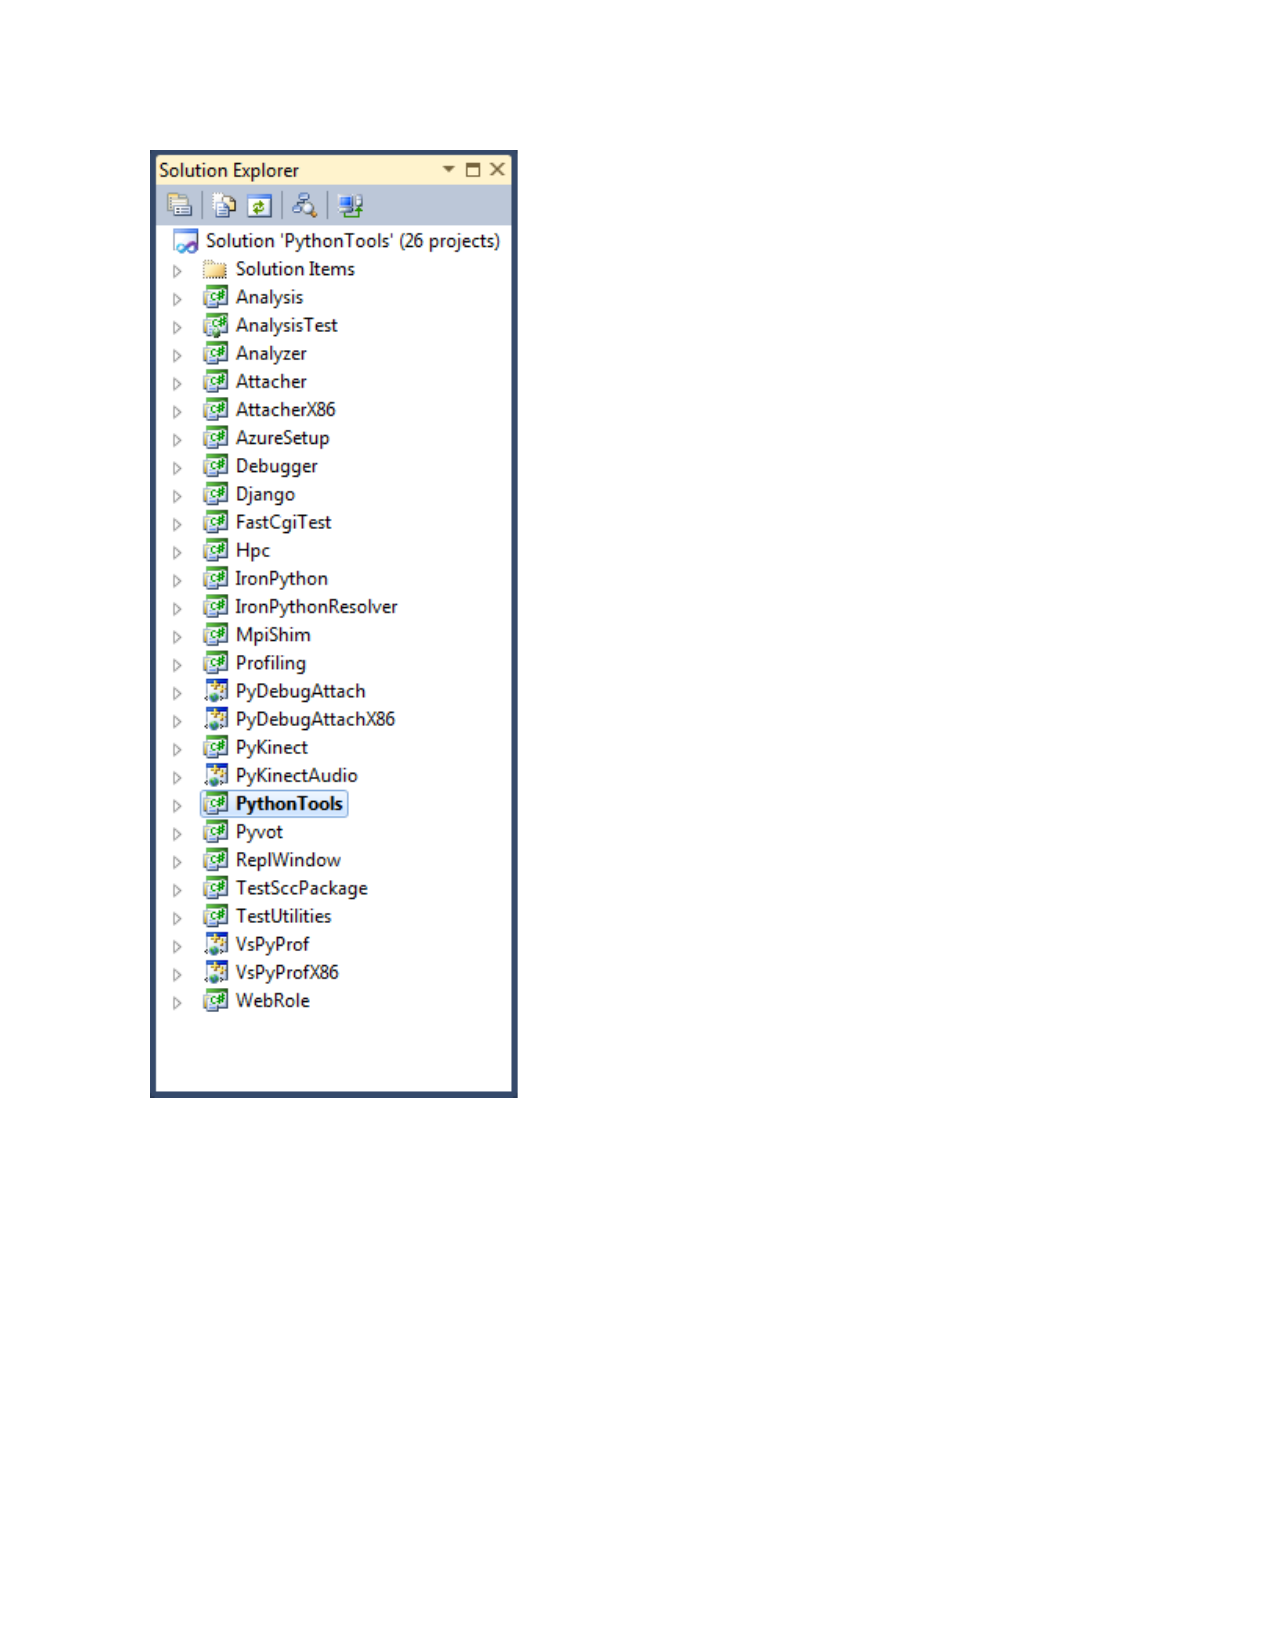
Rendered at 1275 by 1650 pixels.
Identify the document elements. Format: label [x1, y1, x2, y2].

picture [150, 150, 518, 1098]
